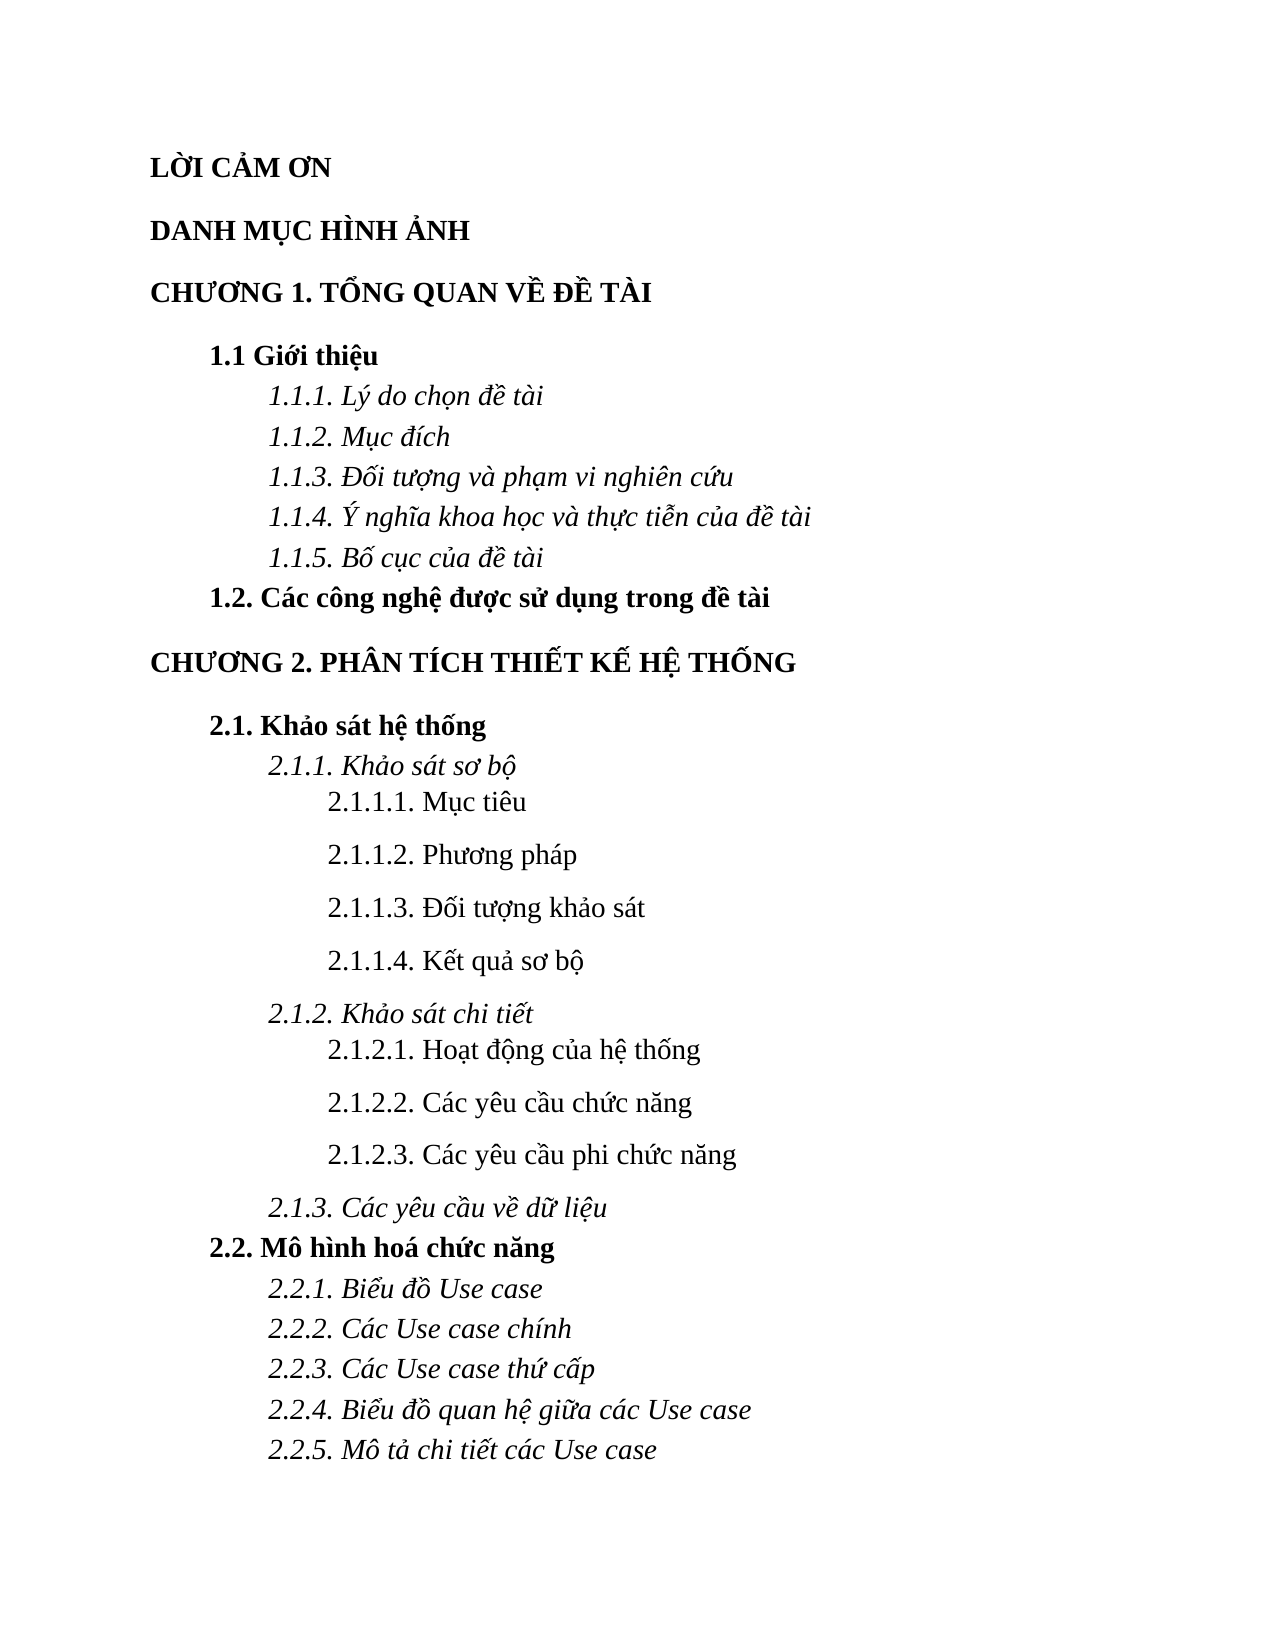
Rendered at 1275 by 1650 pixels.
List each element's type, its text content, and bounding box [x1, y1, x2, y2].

text 2.1.1.1. Mục tiêu [150, 784, 1125, 818]
subtitle 1.1.3. Đối tượng và phạm vi nghiên cứu [150, 459, 1125, 493]
subtitle 2.1. Khảo sát hệ thống [150, 708, 1125, 742]
subtitle 2.2.2. Các Use case chính [150, 1311, 1125, 1345]
subtitle 1.1.2. Mục đích [150, 419, 1125, 452]
subtitle 2.2.4. Biểu đồ quan hệ giữa các Use case [150, 1392, 1125, 1425]
subtitle 1.1 Giới thiệu [150, 338, 1125, 372]
text 2.1.1.2. Phương pháp [150, 837, 1125, 871]
text 2.1.2.2. Các yêu cầu chức năng [150, 1085, 1125, 1118]
subtitle 2.2.3. Các Use case thứ cấp [150, 1352, 1125, 1385]
subtitle 2.1.1. Khảo sát sơ bộ [150, 748, 1125, 782]
subtitle DANH MỤC HÌNH ẢNH [150, 213, 1125, 246]
subtitle 2.1.2. Khảo sát chi tiết [150, 996, 1125, 1029]
subtitle 1.1.5. Bố cục của đề tài [150, 540, 1125, 573]
text 2.1.2.3. Các yêu cầu phi chức năng [150, 1137, 1125, 1171]
subtitle 2.2.1. Biểu đồ Use case [150, 1271, 1125, 1304]
subtitle 2.1.3. Các yêu cầu về dữ liệu [150, 1190, 1125, 1224]
text 2.1.1.4. Kết quả sơ bộ [150, 943, 1125, 976]
text 2.1.2.1. Hoạt động của hệ thống [150, 1032, 1125, 1065]
subtitle CHƯƠNG 2. PHÂN TÍCH THIẾT KẾ HỆ THỐNG [150, 645, 1125, 679]
subtitle LỜI CẢM ƠN [150, 150, 1125, 183]
subtitle CHƯƠNG 1. TỔNG QUAN VỀ ĐỀ TÀI [150, 275, 1125, 309]
subtitle 1.1.1. Lý do chọn đề tài [150, 378, 1125, 412]
subtitle 1.1.4. Ý nghĩa khoa học và thực tiễn của đề tài [150, 499, 1125, 533]
subtitle 2.2. Mô hình hoá chức năng [150, 1231, 1125, 1264]
subtitle 1.2. Các công nghệ được sử dụng trong đề tài [150, 580, 1125, 613]
subtitle 2.2.5. Mô tả chi tiết các Use case [150, 1432, 1125, 1466]
text 2.1.1.3. Đối tượng khảo sát [150, 890, 1125, 924]
